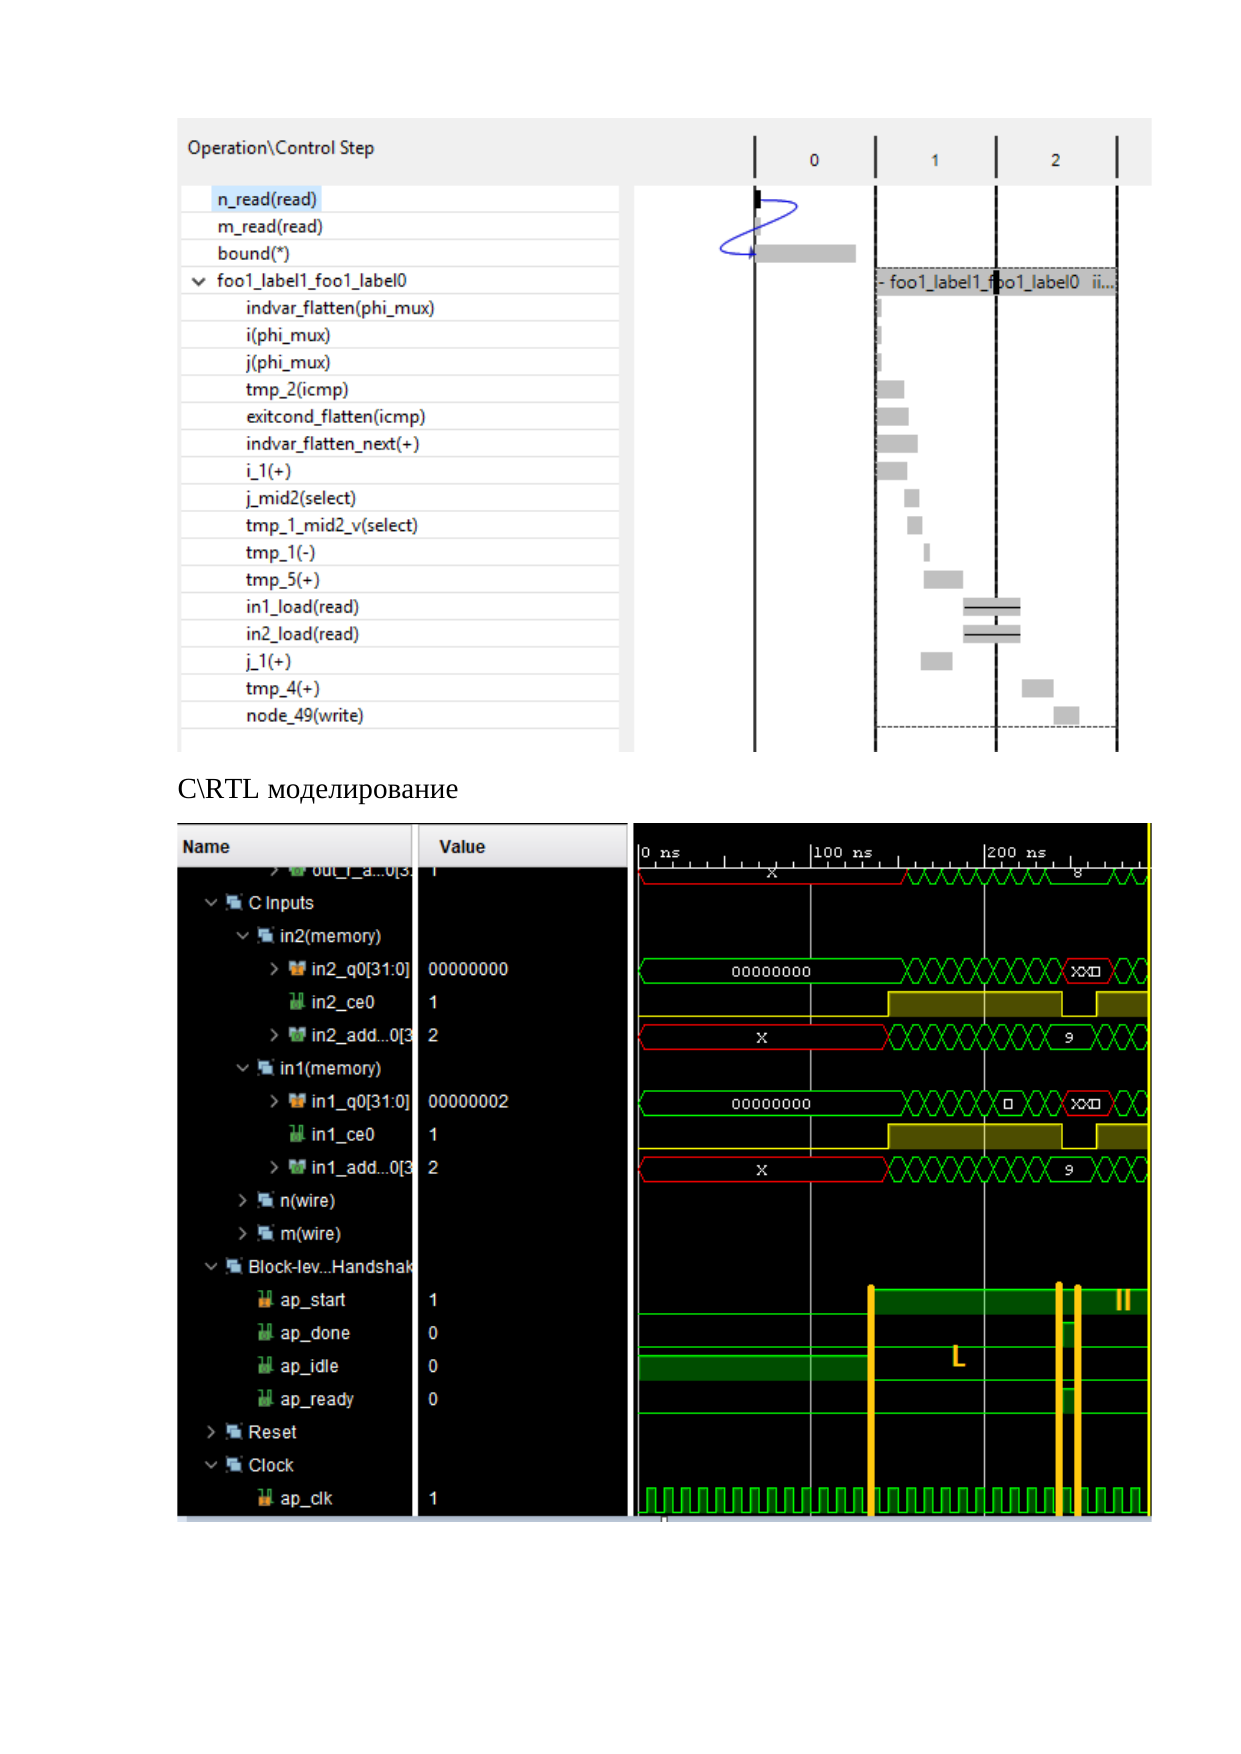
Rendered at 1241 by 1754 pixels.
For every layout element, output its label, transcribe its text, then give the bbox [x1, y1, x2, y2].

picture [177, 823, 1152, 1522]
picture [177, 118, 1152, 752]
text C\RTL моделирование [177, 771, 1152, 804]
